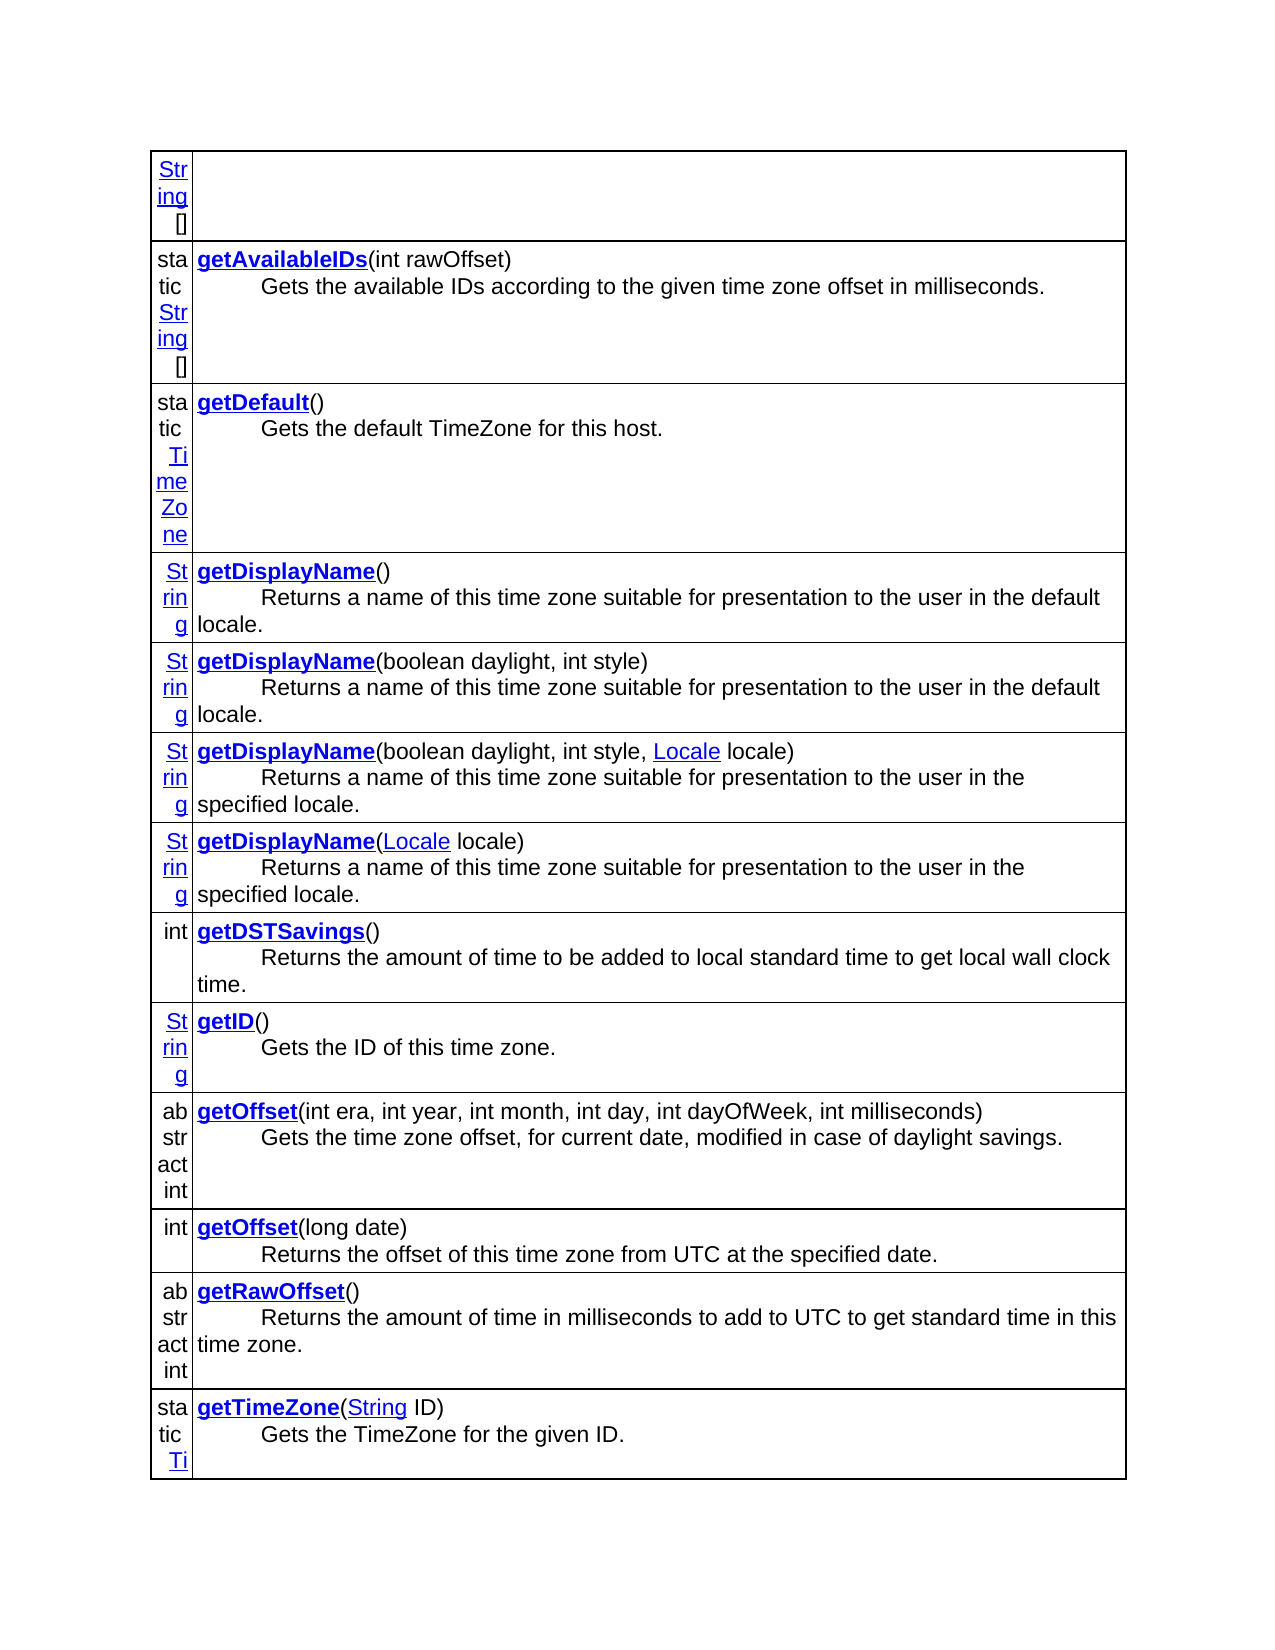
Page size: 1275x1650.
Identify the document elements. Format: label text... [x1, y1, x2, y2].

table_cell abstract int [152, 1093, 192, 1208]
table_cell getDisplayName() Returns a name of this time zone suitable for presentation to the user in the default locale. [193, 553, 1125, 642]
table_cell String [152, 823, 192, 912]
table_cell abstract int [152, 1273, 192, 1388]
table_cell String [152, 733, 192, 822]
table_cell getDisplayName(Locale locale) Returns a name of this time zone suitable for presentation to the user in the specified locale. [193, 823, 1125, 912]
table_cell getAvailableIDs(int rawOffset) Gets the available IDs according to the given time zone offset in milliseconds. [193, 242, 1125, 383]
table_cell static String[] [152, 242, 192, 383]
table_cell int [152, 1210, 192, 1272]
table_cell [193, 1390, 1125, 1478]
table_cell getDisplayName(boolean daylight, int style, Locale locale) Returns a name of this time zone suitable for presentation to the user in the specified locale. [193, 733, 1125, 822]
table_cell getRawOffset() Returns the amount of time in milliseconds to add to UTC to get standard time in this time zone. [193, 1273, 1125, 1388]
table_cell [193, 152, 1125, 240]
table_cell getDSTSavings() Returns the amount of time to be added to local standard time to get local wall clock time. [193, 913, 1125, 1002]
table_cell String [152, 643, 192, 732]
table_cell int [152, 913, 192, 1002]
table_cell static TimeZone [152, 384, 192, 552]
table_cell static String[] [152, 152, 192, 240]
table_cell getID() Gets the ID of this time zone. [193, 1003, 1125, 1092]
table_cell String [152, 1003, 192, 1092]
table_cell getOffset(int era, int year, int month, int day, int dayOfWeek, int milliseconds) Gets the time zone offset, for current date, modified in case of daylight savings. [193, 1093, 1125, 1208]
table_cell static TimeZone [152, 1390, 192, 1478]
table_cell getDefault() Gets the default TimeZone for this host. [193, 384, 1125, 552]
table_cell getDisplayName(boolean daylight, int style) Returns a name of this time zone suitable for presentation to the user in the default locale. [193, 643, 1125, 732]
table_cell getOffset(long date) Returns the offset of this time zone from UTC at the specified date. [193, 1210, 1125, 1272]
table_cell String [152, 553, 192, 642]
